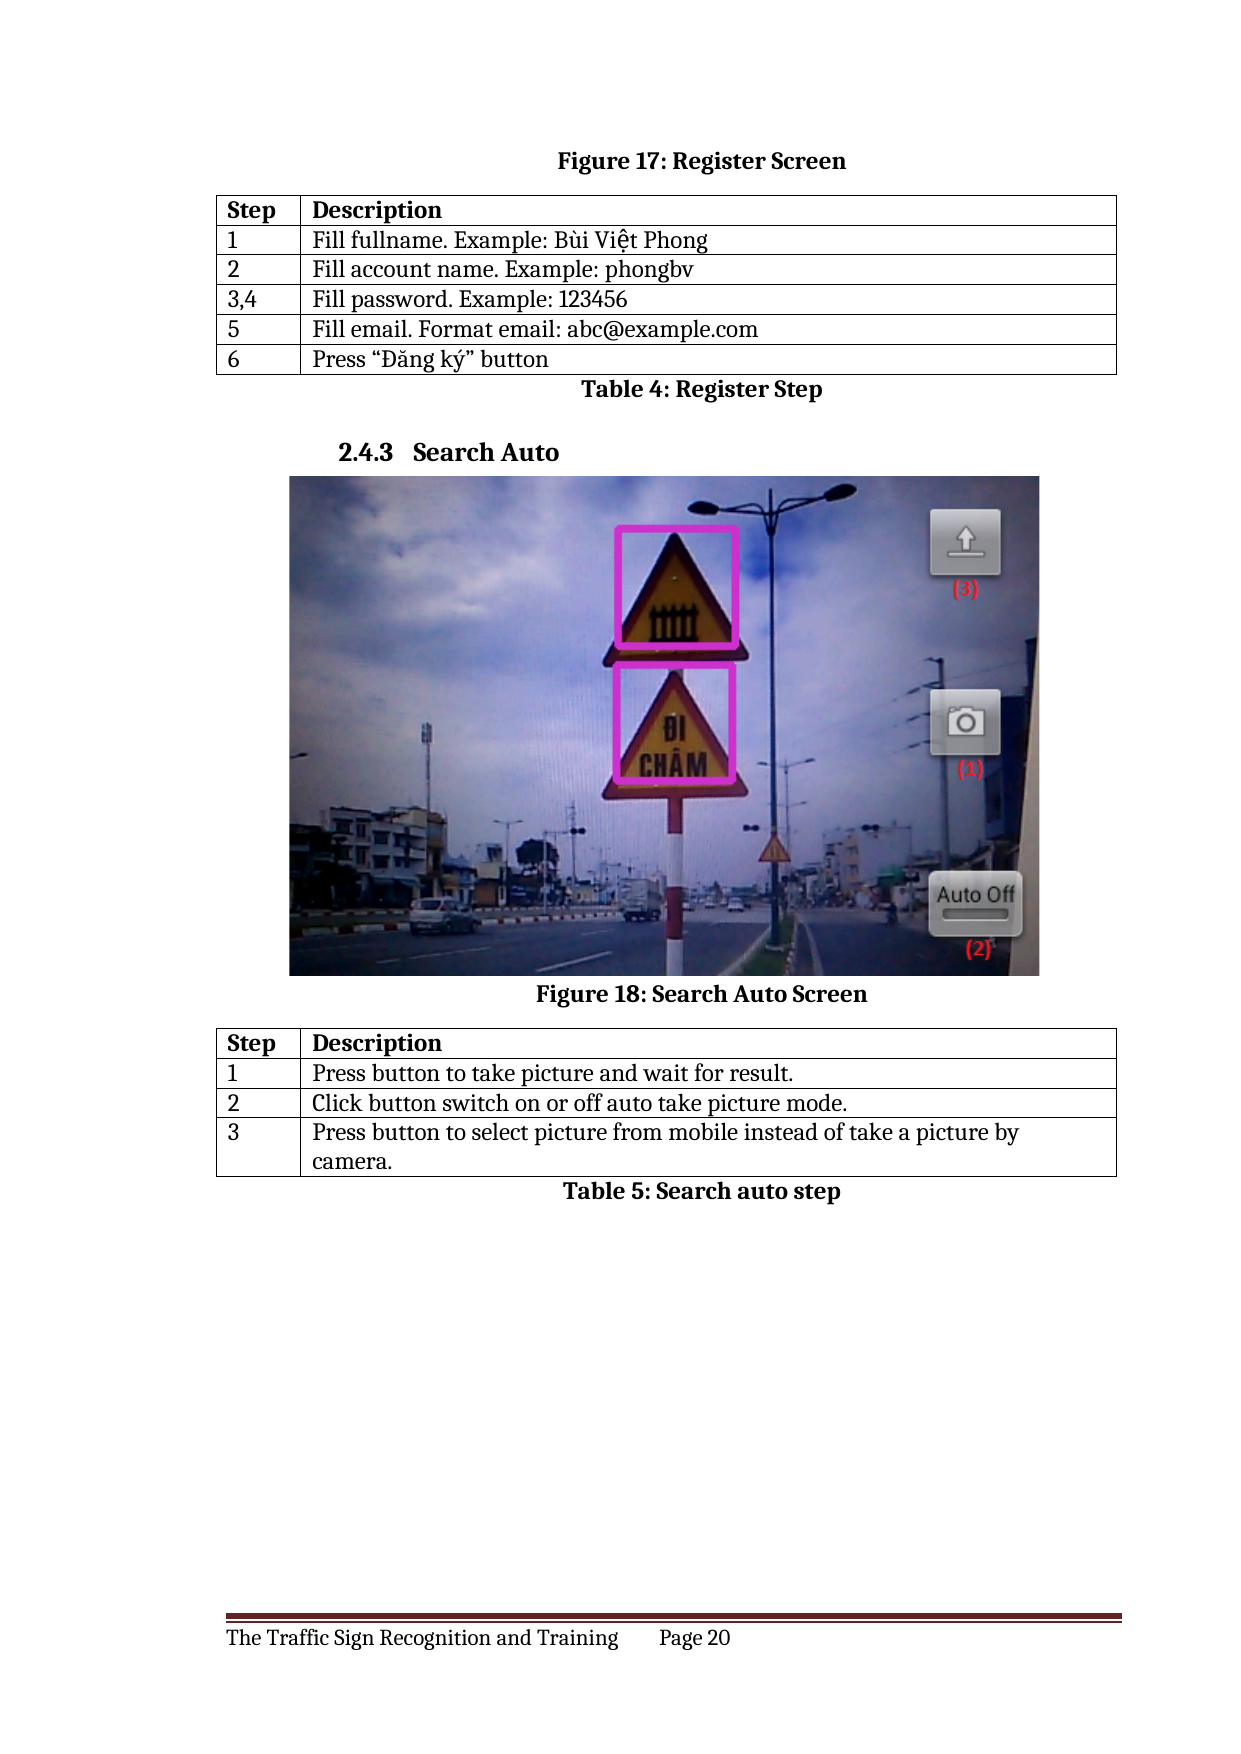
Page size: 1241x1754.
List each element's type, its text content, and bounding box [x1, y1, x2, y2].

table_cell 1 [217, 226, 300, 254]
table_cell Press button to take picture and wait for result. [301, 1059, 1116, 1087]
list Figure 18: Search Auto Screen [282, 980, 1122, 1009]
table_cell Click button switch on or off auto take picture mode. [301, 1089, 1116, 1117]
list Table 4: Register Step [282, 374, 1122, 403]
table_cell Fill fullname. Example: Bùi Việt Phong [301, 226, 1116, 254]
table_cell 3,4 [217, 285, 300, 314]
table_header Step [217, 1029, 300, 1058]
table_cell Press “Đăng ký” button [301, 345, 1116, 373]
picture [289, 476, 1040, 976]
table_cell 6 [217, 345, 300, 373]
table_cell 5 [217, 315, 300, 344]
table_cell Fill email. Format email: abc@example.com [301, 315, 1116, 344]
table_header Step [217, 196, 300, 224]
table_cell Fill password. Example: 123456 [301, 285, 1116, 314]
table_cell 3 [217, 1118, 300, 1176]
table_cell 2 [217, 1089, 300, 1117]
table_header Description [301, 1029, 1116, 1058]
list Figure 17: Register Screen [282, 147, 1122, 176]
list Table 5: Search auto step [282, 1177, 1122, 1206]
table_header Description [301, 196, 1116, 224]
table_cell 1 [217, 1059, 300, 1087]
table_cell 2 [217, 255, 300, 284]
subtitle Search Auto [338, 437, 1122, 468]
table_cell Fill account name. Example: phongbv [301, 255, 1116, 284]
table_cell Press button to select picture from mobile instead of take a picture by camera. [301, 1118, 1116, 1176]
